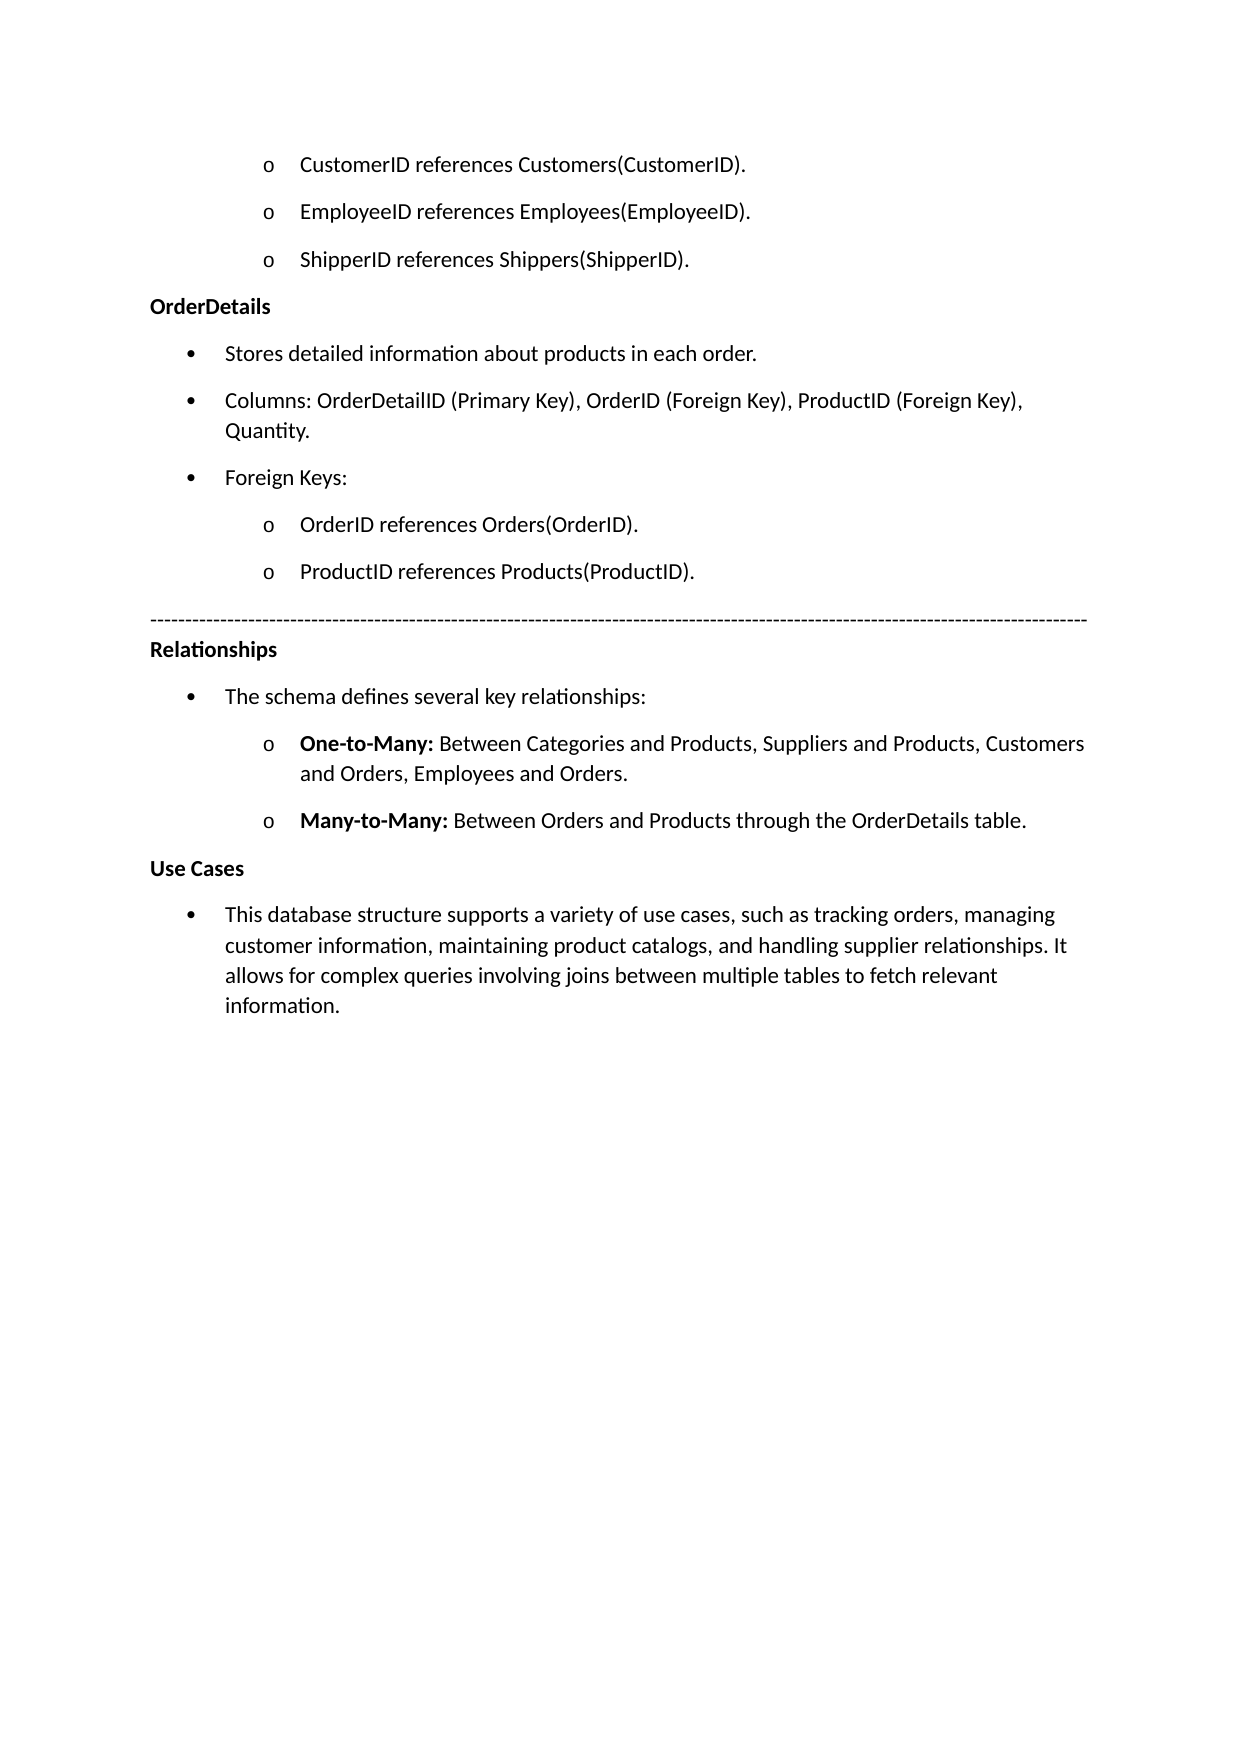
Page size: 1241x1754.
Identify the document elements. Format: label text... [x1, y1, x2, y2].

text --------------------------------------------------------------------------------------------------------------------------------------Relationships [150, 605, 1090, 663]
text OrderDetails [150, 292, 1090, 320]
list ProductID references Products(ProductID). [262, 557, 1090, 586]
text Use Cases [150, 854, 1090, 882]
list OrderID references Orders(OrderID). [262, 510, 1090, 538]
list ShipperID references Shippers(ShipperID). [262, 245, 1090, 273]
list Foreign Keys: [187, 463, 1090, 491]
list This database structure supports a variety of use cases, such as tracking orders, managing customer information, maintaining product catalogs, and handling supplier relationships. It allows for complex queries involving joins between multiple tables to fetch relevant information. [187, 901, 1090, 1019]
list Columns: OrderDetailID (Primary Key), OrderID (Foreign Key), ProductID (Foreign Key), Quantity. [187, 386, 1090, 444]
list Many-to-Many: Between Orders and Products through the OrderDetails table. [262, 806, 1090, 835]
list CustomerID references Customers(CustomerID). [262, 150, 1090, 178]
list Stores detailed information about products in each order. [187, 339, 1090, 367]
list One-to-Many: Between Categories and Products, Suppliers and Products, Customers and Orders, Employees and Orders. [262, 729, 1090, 787]
list The schema defines several key relationships: [187, 682, 1090, 710]
list EmployeeID references Employees(EmployeeID). [262, 197, 1090, 226]
